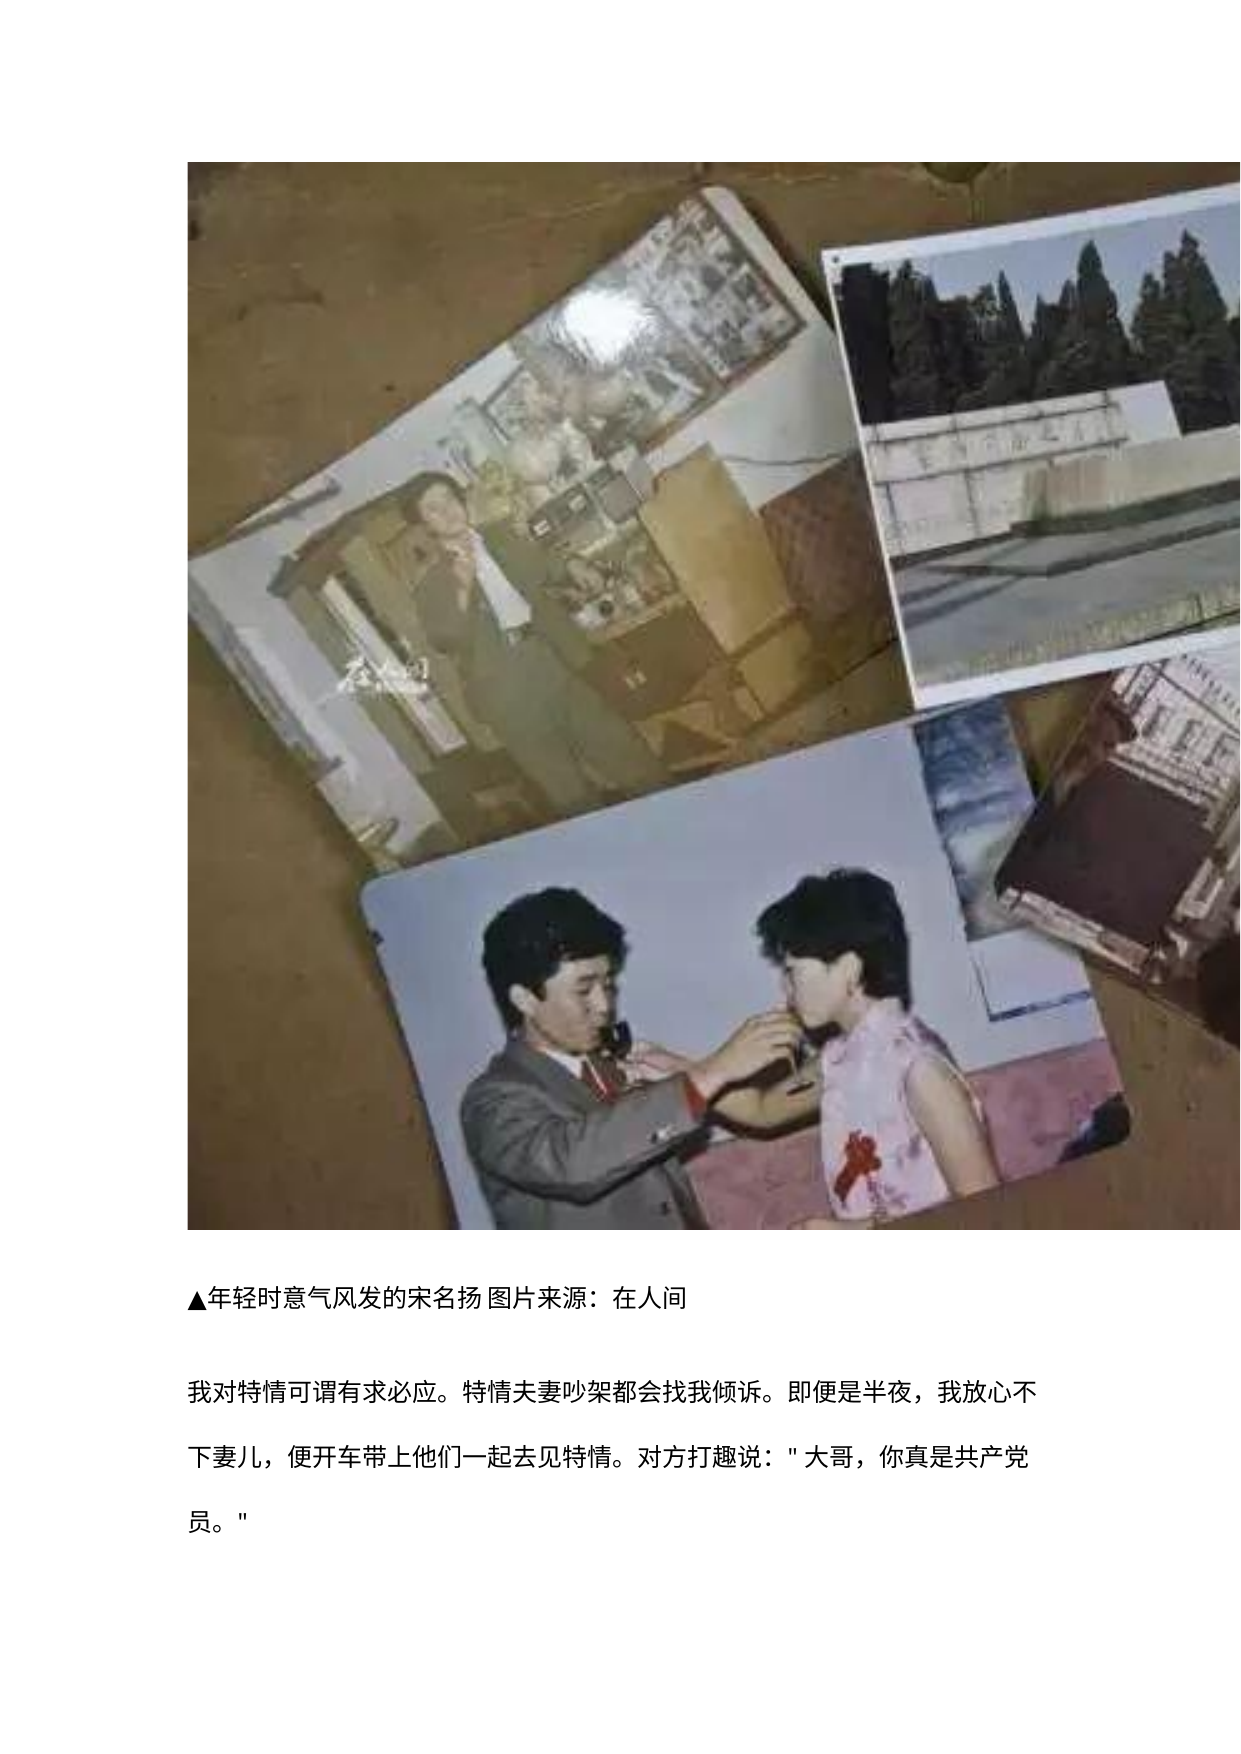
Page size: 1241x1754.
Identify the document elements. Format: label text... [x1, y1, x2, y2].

picture [187, 162, 1241, 1230]
text 我对特情可谓有求必应。特情夫妻吵架都会找我倾诉。即便是半夜，我放心不下妻儿，便开车带上他们一起去见特情。对方打趣说：" 大哥，你真是共产党员。" [187, 1358, 1053, 1553]
text ▲年轻时意气风发的宋名扬 图片来源：在人间 [187, 1264, 1053, 1329]
